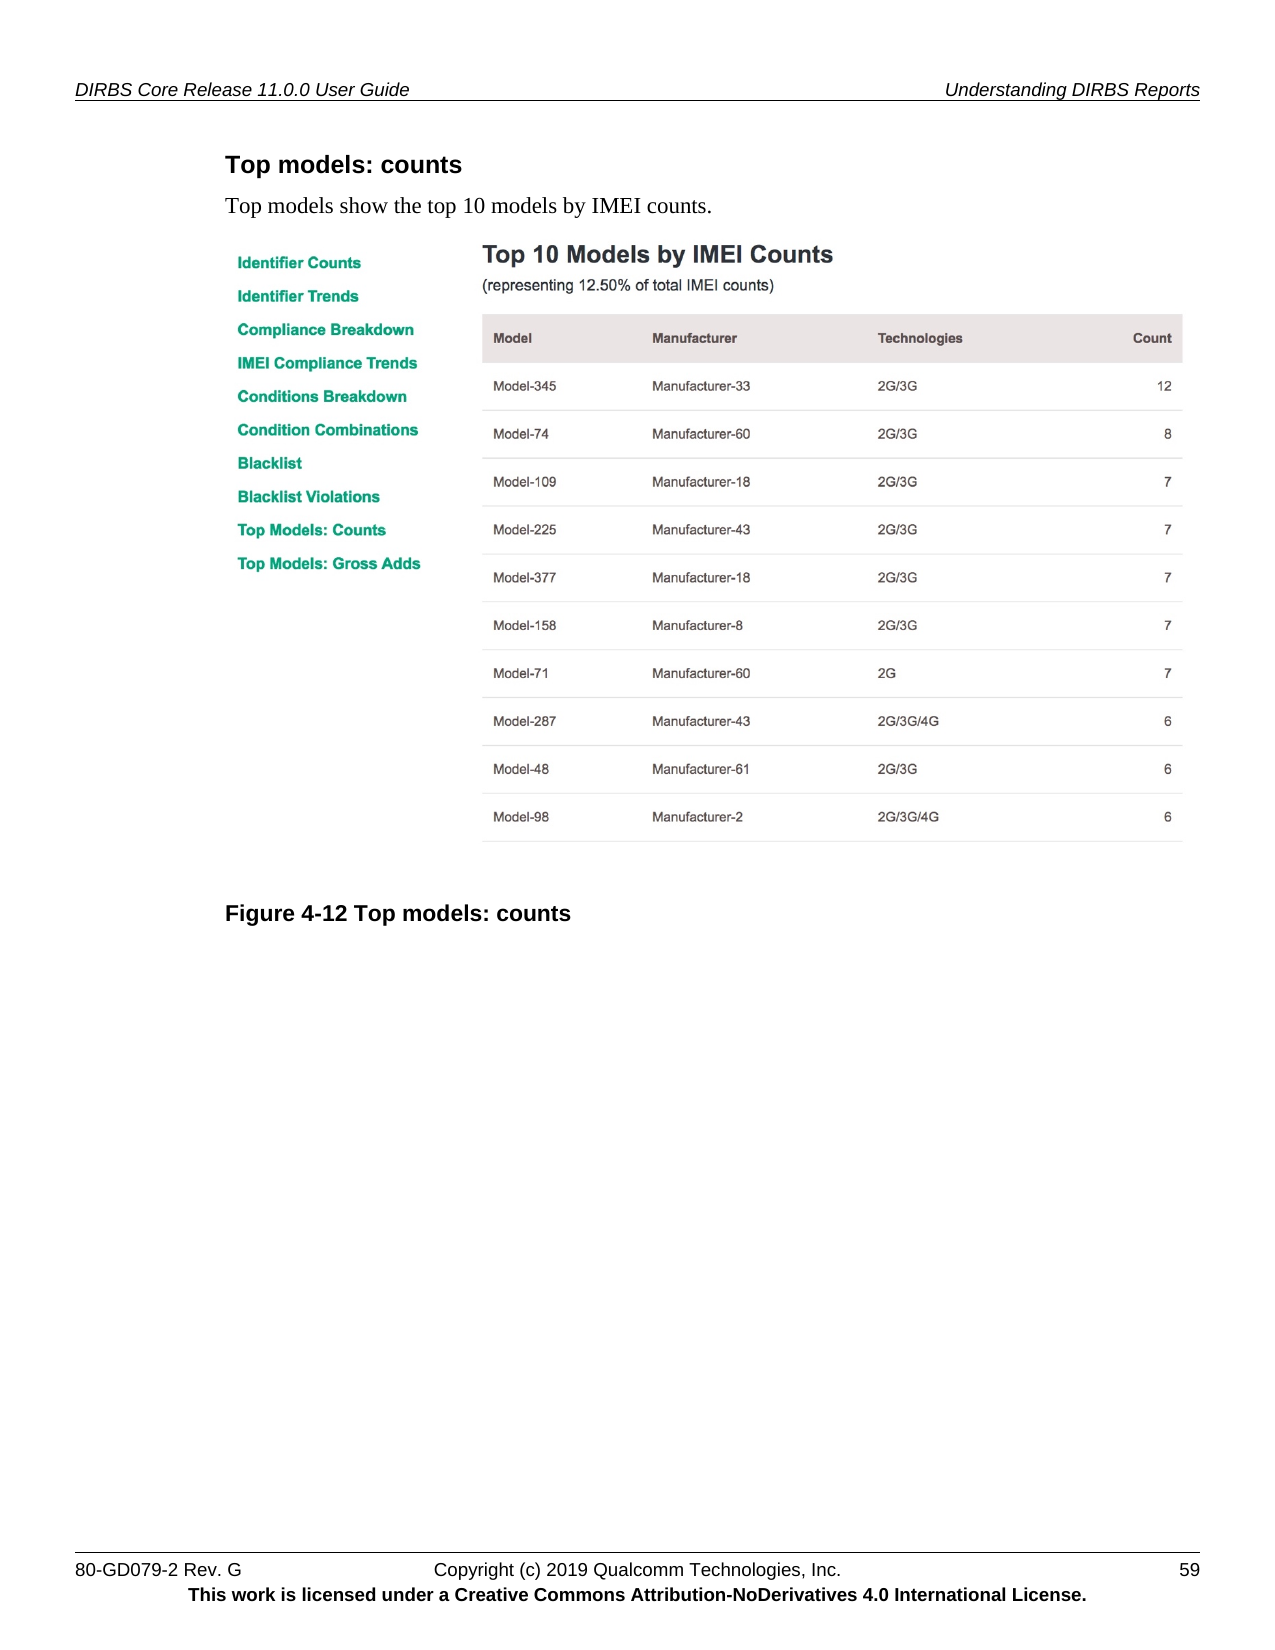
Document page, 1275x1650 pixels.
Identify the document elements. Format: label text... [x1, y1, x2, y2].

text Top models show the top 10 models by IMEI counts. [225, 192, 1125, 218]
picture [225, 230, 1198, 876]
title Figure 4-12 Top models: counts [225, 900, 1125, 926]
subtitle Top models: counts [225, 150, 1125, 179]
